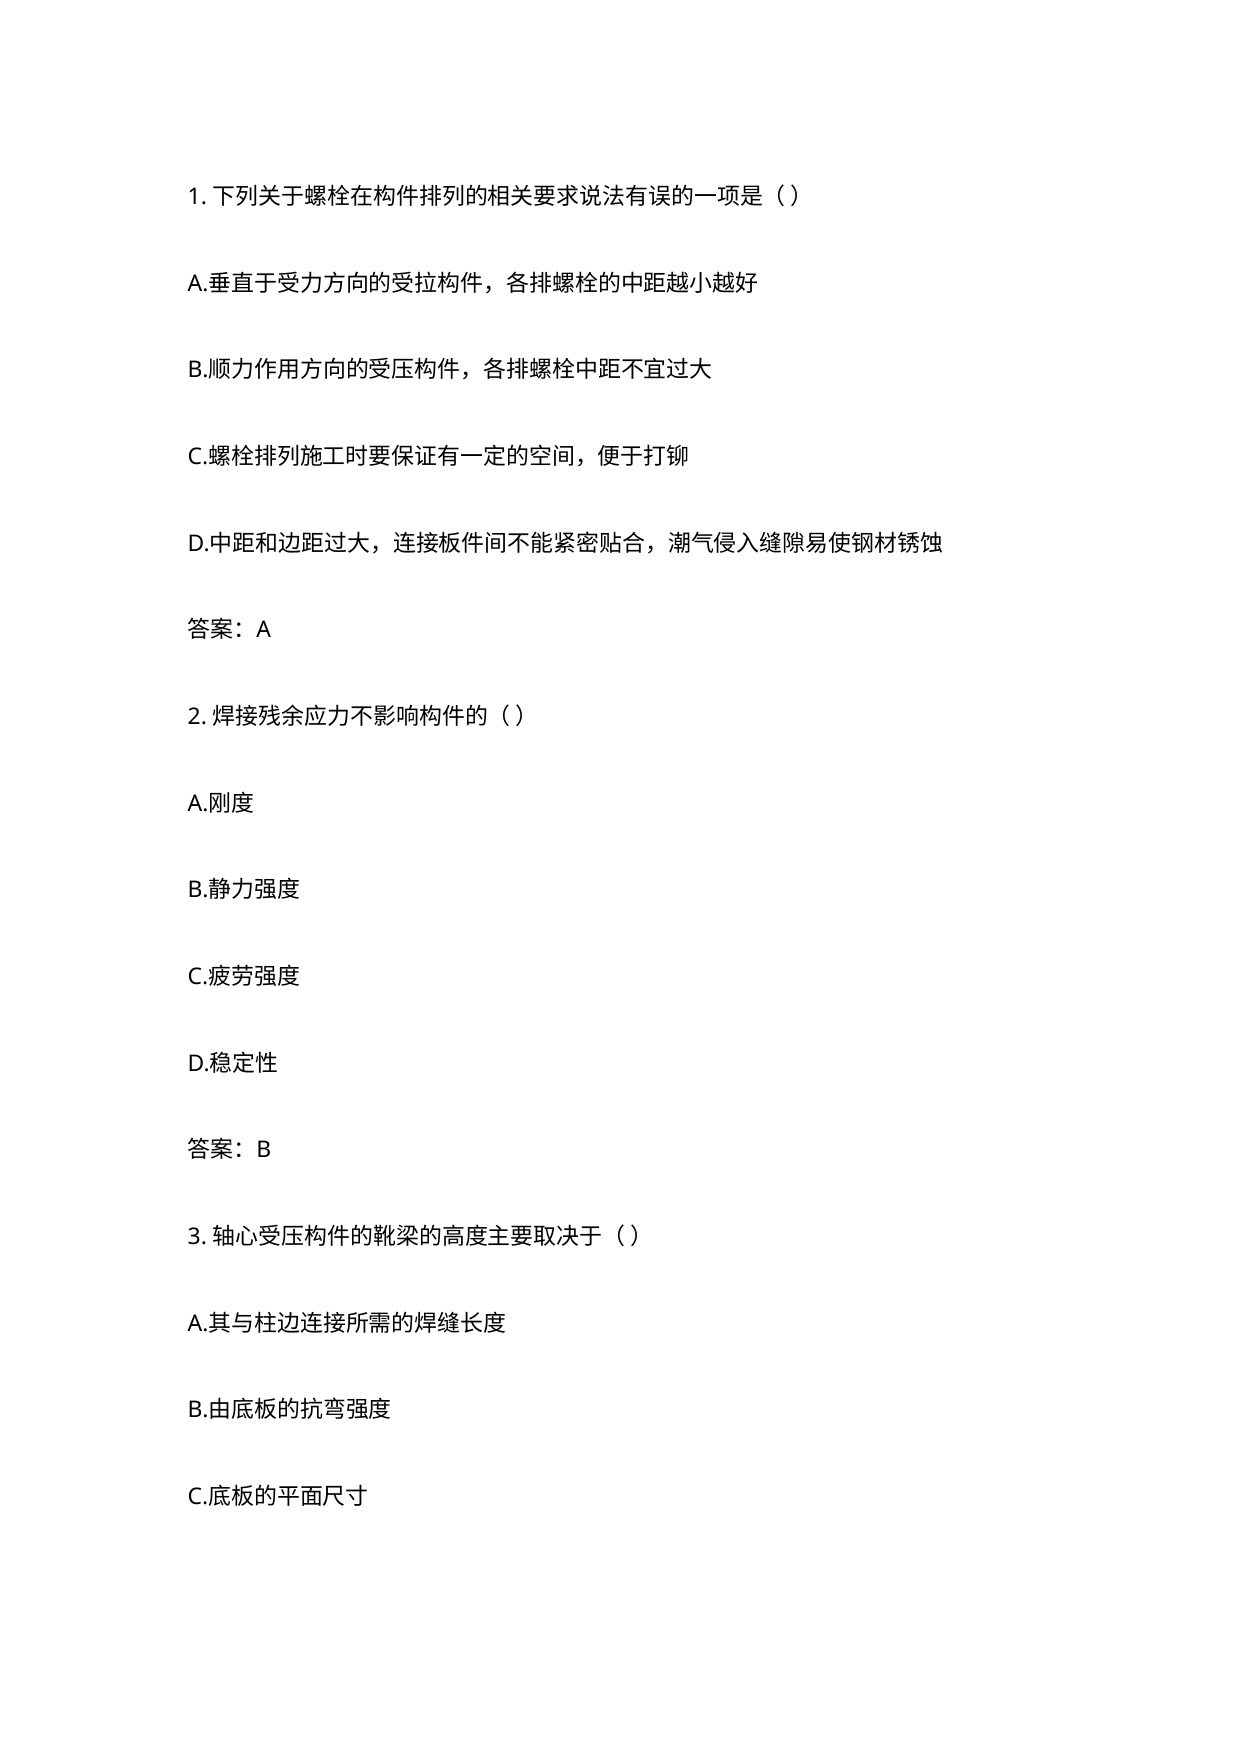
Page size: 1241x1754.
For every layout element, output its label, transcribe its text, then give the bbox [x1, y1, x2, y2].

text B.由底板的抗弯强度 [187, 1375, 1053, 1440]
text D.稳定性 [187, 1029, 1053, 1094]
text B.静力强度 [187, 855, 1053, 920]
text C.底板的平面尺寸 [187, 1462, 1053, 1527]
text A.刚度 [187, 769, 1053, 834]
text 1. 下列关于螺栓在构件排列的相关要求说法有误的一项是（ ） [187, 162, 1053, 227]
text 答案：A [187, 595, 1053, 660]
text 3. 轴心受压构件的靴梁的高度主要取决于（ ） [187, 1202, 1053, 1267]
text 2. 焊接残余应力不影响构件的（ ） [187, 682, 1053, 747]
text B.顺力作用方向的受压构件，各排螺栓中距不宜过大 [187, 335, 1053, 400]
text A.其与柱边连接所需的焊缝长度 [187, 1289, 1053, 1354]
text 答案：B [187, 1115, 1053, 1180]
text C.疲劳强度 [187, 942, 1053, 1007]
text A.垂直于受力方向的受拉构件，各排螺栓的中距越小越好 [187, 249, 1053, 314]
text C.螺栓排列施工时要保证有一定的空间，便于打铆 [187, 422, 1053, 487]
text D.中距和边距过大，连接板件间不能紧密贴合，潮气侵入缝隙易使钢材锈蚀 [187, 509, 1053, 574]
